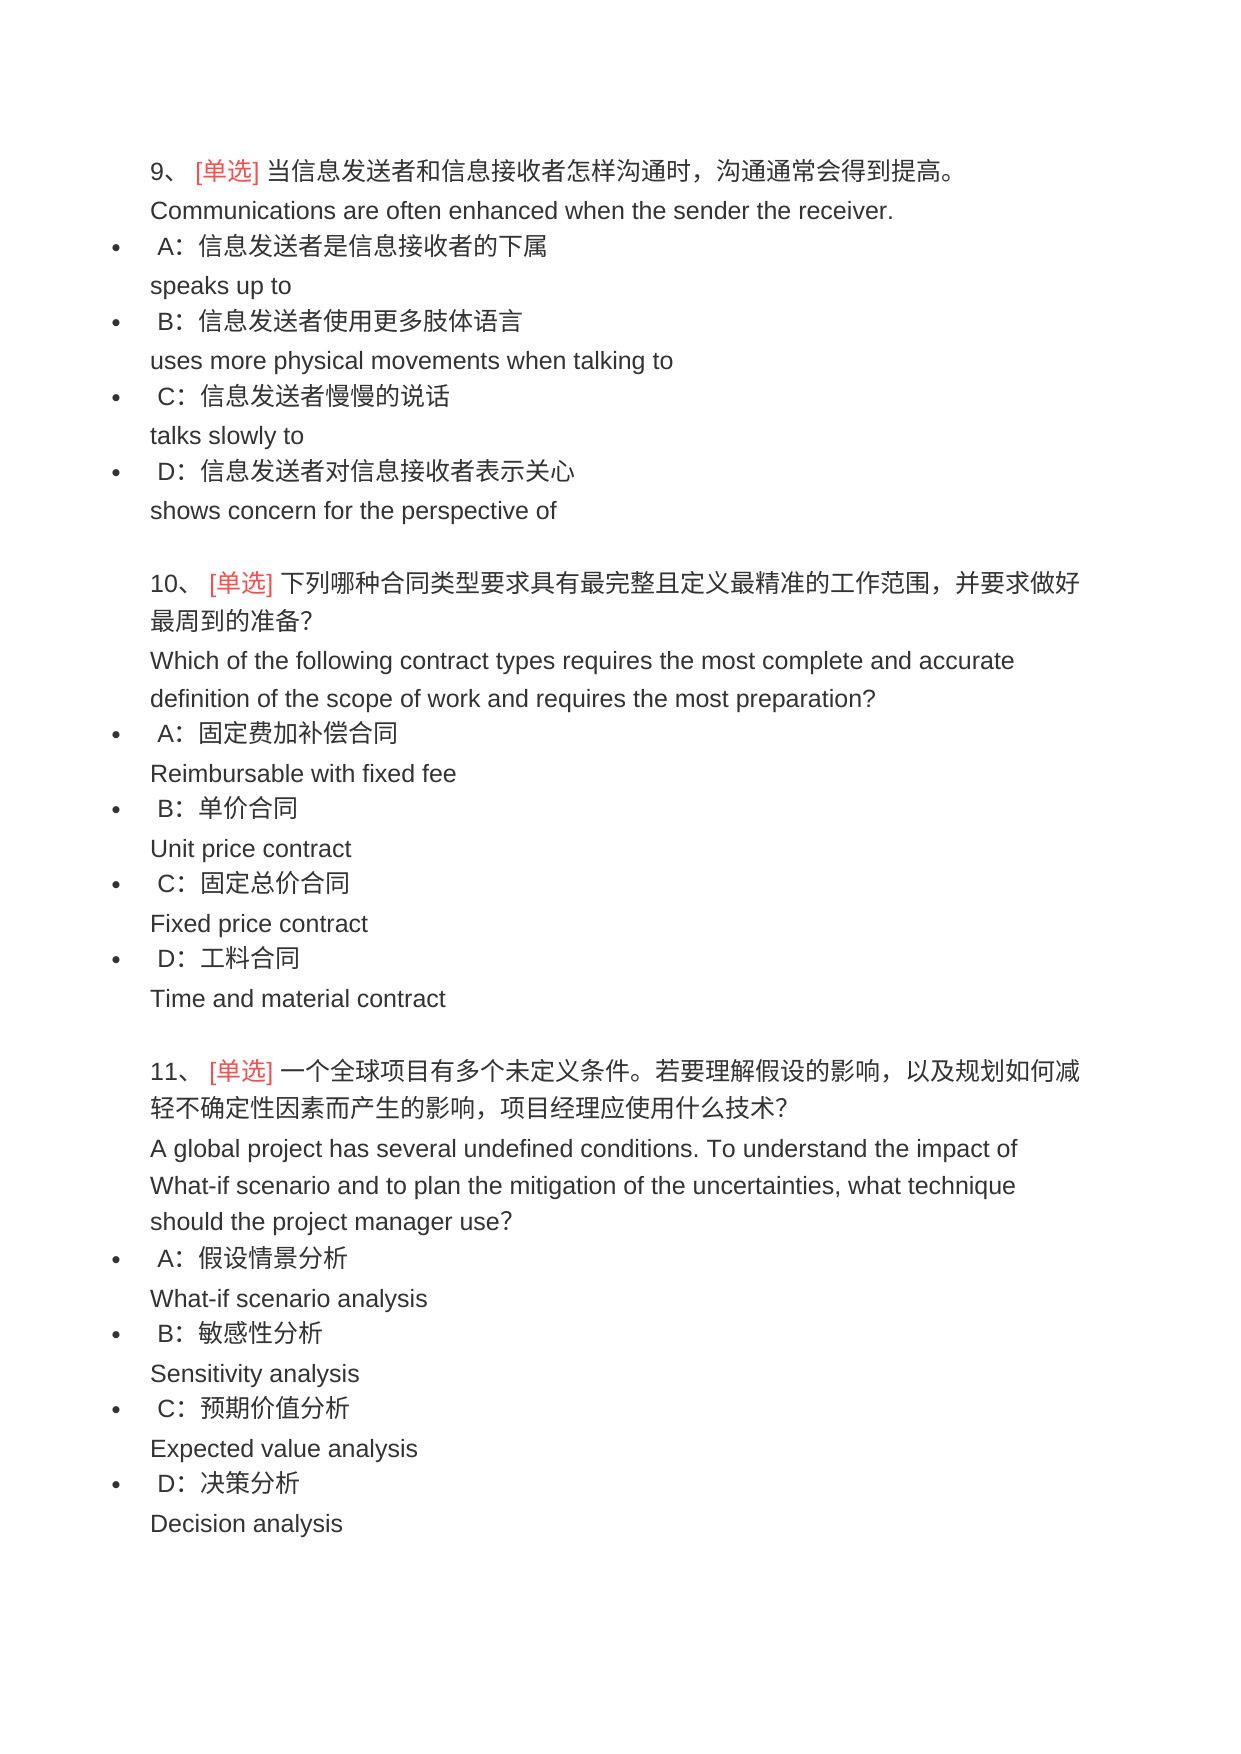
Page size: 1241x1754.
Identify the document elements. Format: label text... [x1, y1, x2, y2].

list B：信息发送者使用更多肢体语言 uses more physical movements when talking to [112, 300, 1090, 375]
text 11、 [单选] 一个全球项目有多个未定义条件。若要理解假设的影响，以及规划如何减轻不确定性因素而产生的影响，项目经理应使用什么技术？ A global project has several undefined conditions. To understand the impact of What-if scenario and to plan the mitigation of the uncertainties, what technique should the project manager use？ [150, 1050, 1090, 1237]
list C：预期价值分析 Expected value analysis [112, 1387, 1090, 1462]
list B：单价合同 Unit price contract [112, 787, 1090, 862]
list A：信息发送者是信息接收者的下属 speaks up to [112, 225, 1090, 300]
list C：信息发送者慢慢的说话 talks slowly to [112, 375, 1090, 450]
text 9、 [单选] 当信息发送者和信息接收者怎样沟通时，沟通通常会得到提高。 Communications are often enhanced when the sender the receiver. [150, 150, 1090, 225]
list D：决策分析 Decision analysis [112, 1462, 1090, 1537]
list B：敏感性分析 Sensitivity analysis [112, 1312, 1090, 1387]
list C：固定总价合同 Fixed price contract [112, 862, 1090, 937]
list D：工料合同 Time and material contract [112, 937, 1090, 1012]
list A：固定费加补偿合同 Reimbursable with fixed fee [112, 712, 1090, 787]
list A：假设情景分析 What-if scenario analysis [112, 1237, 1090, 1312]
text 10、 [单选] 下列哪种合同类型要求具有最完整且定义最精准的工作范围，并要求做好最周到的准备？ Which of the following contract types requires the most complete and accurate definition of the scope of work and requires the most preparation? [150, 562, 1090, 712]
list D：信息发送者对信息接收者表示关心 shows concern for the perspective of [112, 450, 1090, 525]
